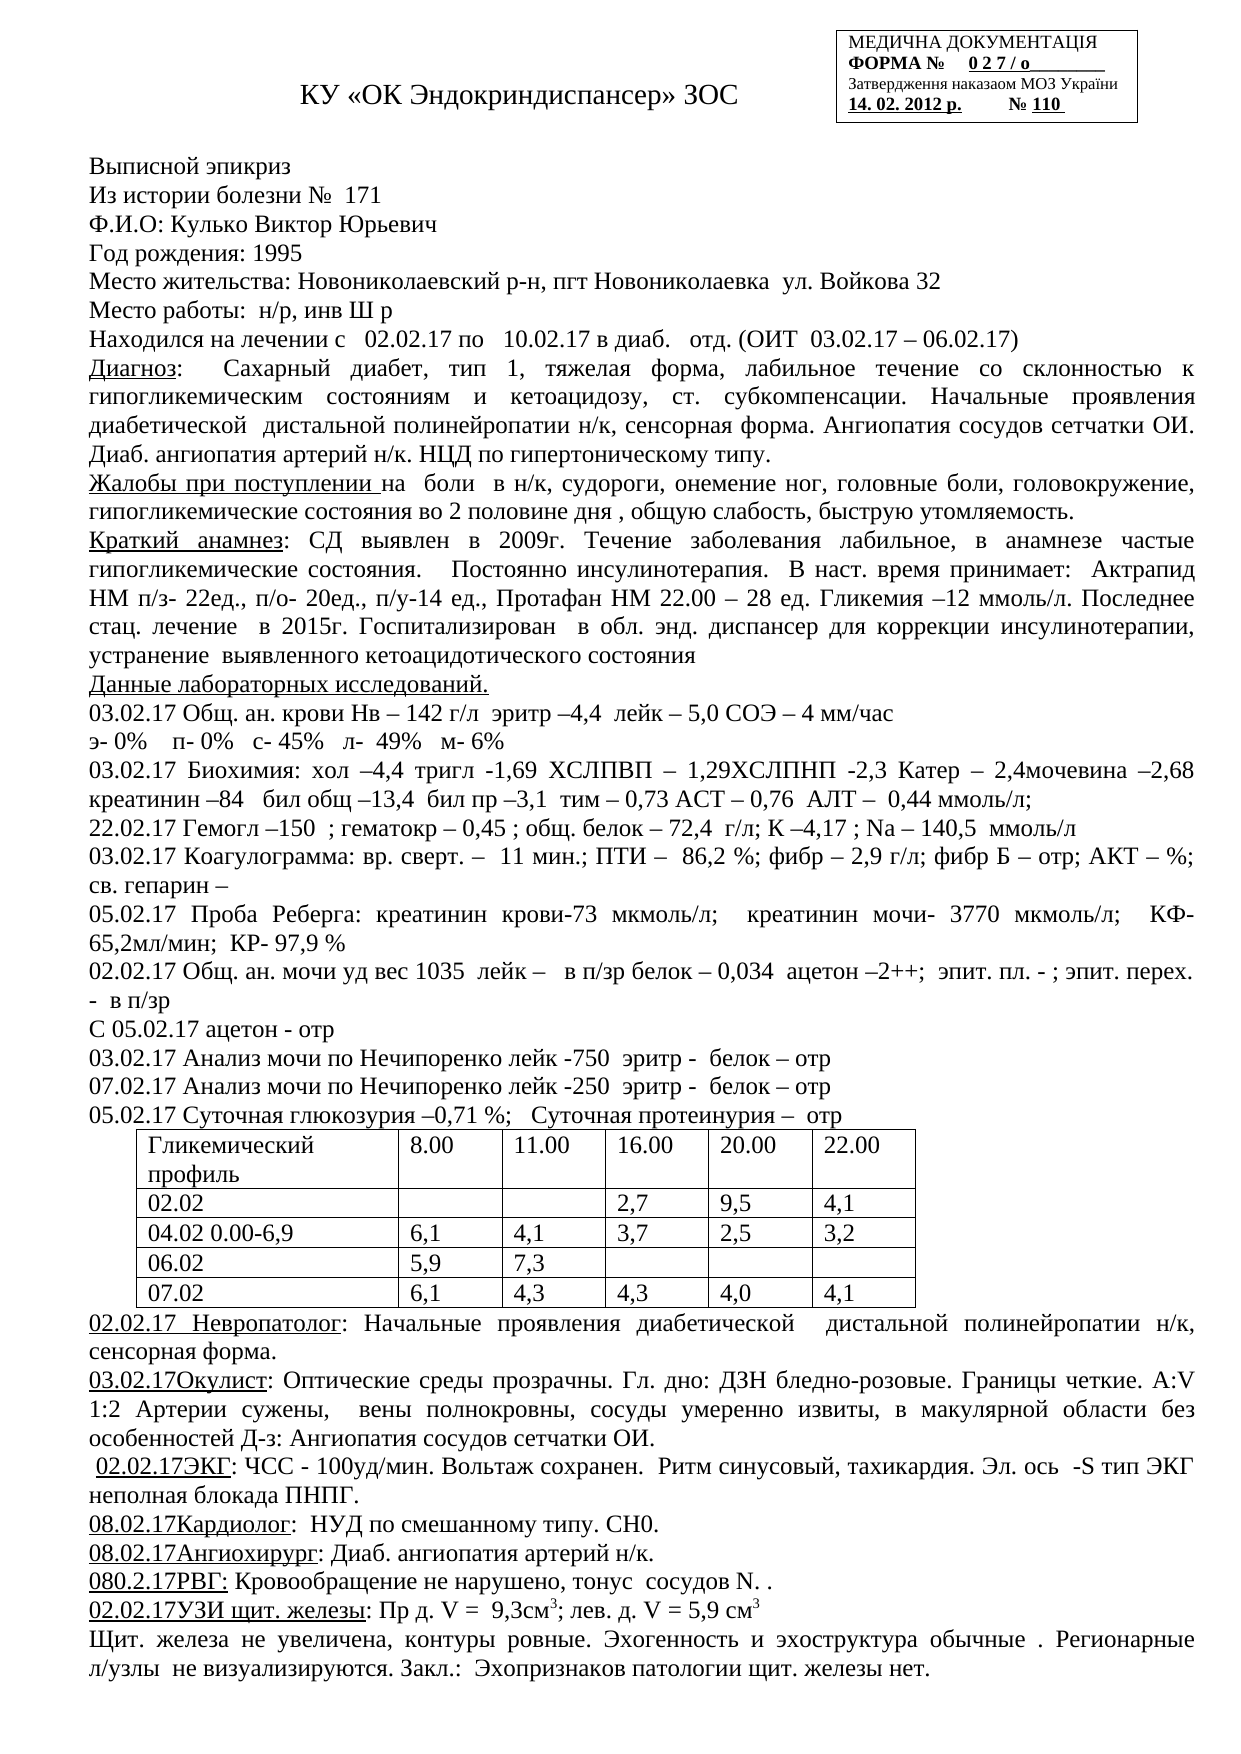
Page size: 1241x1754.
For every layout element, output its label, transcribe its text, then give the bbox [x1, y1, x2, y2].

subtitle Выписной эпикриз [89, 151, 1202, 180]
subtitle Ф.И.О: Кулько Виктор Юрьевич [89, 209, 1196, 238]
table_cell 07.02 [137, 1278, 398, 1307]
table_cell 4,1 [813, 1278, 915, 1307]
table_cell 04.02 0.00-6,9 [137, 1218, 398, 1247]
table_cell [709, 1248, 812, 1277]
text 08.02.17Кардиолог: НУД по смешанному типу. СН0. [89, 1509, 1196, 1538]
text 05.02.17 Проба Реберга: креатинин крови-73 мкмоль/л; креатинин мочи- 3770 мкмоль/л; КФ- 65,2мл/мин; КР- 97,9 % [89, 899, 1196, 956]
table_cell 6,1 [399, 1278, 502, 1307]
text Диагноз: Сахарный диабет, тип 1, тяжелая форма, лабильное течение со склонностью к гипогликемическим состояниям и кетоацидозу, ст. субкомпенсации. Начальные проявления диабетической дистальной полинейропатии н/к, сенсорная форма. Ангиопатия сосудов сетчатки ОИ. Диаб. ангиопатия артерий н/к. НЦД по гипертоническому типу. [89, 353, 1196, 468]
subtitle 02.02.17 Общ. ан. мочи уд вес 1035 лейк – в п/зр белок – 0,034 ацетон –2++; эпит. пл. - ; эпит. перех. - в п/зр [89, 956, 1196, 1014]
table_cell 4,1 [503, 1218, 605, 1247]
table_cell 4,0 [709, 1278, 812, 1307]
text Щит. железа не увеличена, контуры ровные. Эхогенность и эхоструктура обычные . Регионарные л/узлы не визуализируются. Закл.: Эхопризнаков патологии щит. железы нет. [89, 1624, 1196, 1681]
table_cell 4,1 [813, 1189, 915, 1217]
table_cell 4,3 [606, 1278, 708, 1307]
text 03.02.17 Биохимия: хол –4,4 тригл -1,69 ХСЛПВП – 1,29ХСЛПНП -2,3 Катер – 2,4мочевина –2,68 креатинин –84 бил общ –13,4 бил пр –3,1 тим – 0,73 АСТ – 0,76 АЛТ – 0,44 ммоль/л; [89, 755, 1196, 813]
table_header 11.00 [503, 1130, 605, 1187]
text С 05.02.17 ацетон - отр [89, 1014, 1196, 1043]
text Находился на лечении с 02.02.17 по 10.02.17 в диаб. отд. (ОИТ 03.02.17 – 06.02.17) [89, 324, 1196, 353]
table_cell 02.02 [137, 1189, 398, 1217]
table_cell 9,5 [709, 1189, 812, 1217]
table_cell 5,9 [399, 1248, 502, 1277]
text 080.2.17РВГ: Кровообращение не нарушено, тонус сосудов N. . [89, 1566, 1196, 1595]
text э- 0% п- 0% с- 45% л- 49% м- 6% [89, 726, 1196, 755]
text 22.02.17 Гемогл –150 ; гематокр – 0,45 ; общ. белок – 72,4 г/л; К –4,17 ; Nа – 140,5 ммоль/л [89, 813, 1196, 841]
table_cell 3,7 [606, 1218, 708, 1247]
text Год рождения: 1995 [89, 238, 1196, 266]
text Место работы: н/р, инв Ш р [89, 295, 1196, 324]
table_cell [399, 1189, 502, 1217]
table_cell 06.02 [137, 1248, 398, 1277]
text 08.02.17Ангиохирург: Диаб. ангиопатия артерий н/к. [89, 1538, 1196, 1566]
text 02.02.17ЭКГ: ЧСС - 100уд/мин. Вольтаж сохранен. Ритм синусовый, тахикардия. Эл. ось -S тип ЭКГ неполная блокада ПНПГ. [89, 1451, 1196, 1509]
text 02.02.17УЗИ щит. железы: Пр д. V = 9,3см3; лев. д. V = 5,9 см3 [89, 1595, 1196, 1624]
table_header 8.00 [399, 1130, 502, 1187]
table_header 22.00 [813, 1130, 915, 1187]
table_cell 7,3 [503, 1248, 605, 1277]
table_header Гликемический профиль [137, 1130, 398, 1187]
table_cell 2,5 [709, 1218, 812, 1247]
table_cell 2,7 [606, 1189, 708, 1217]
table_cell [503, 1189, 605, 1217]
text 03.02.17 Анализ мочи по Нечипоренко лейк -750 эритр - белок – отр [89, 1043, 1196, 1071]
text 02.02.17 Невропатолог: Начальные проявления диабетической дистальной полинейропатии н/к, сенсорная форма. [89, 1308, 1196, 1365]
text Жалобы при поступлении на боли в н/к, судороги, онемение ног, головные боли, головокружение, гипогликемические состояния во 2 половине дня , общую слабость, быструю утомляемость. [89, 468, 1196, 525]
table_header 20.00 [709, 1130, 812, 1187]
text 03.02.17 Коагулограмма: вр. сверт. – 11 мин.; ПТИ – 86,2 %; фибр – 2,9 г/л; фибр Б – отр; АКТ – %; св. гепарин – [89, 841, 1196, 899]
table_cell 3,2 [813, 1218, 915, 1247]
text 07.02.17 Анализ мочи по Нечипоренко лейк -250 эритр - белок – отр [89, 1071, 1196, 1100]
table_cell 4,3 [503, 1278, 605, 1307]
text 05.02.17 Суточная глюкозурия –0,71 %; Суточная протеинурия – отр [89, 1100, 1196, 1129]
text 03.02.17 Общ. ан. крови Нв – 142 г/л эритр –4,4 лейк – 5,0 СОЭ – 4 мм/час [89, 698, 1196, 726]
text Данные лабораторных исследований. [89, 669, 1196, 698]
table_cell 6,1 [399, 1218, 502, 1247]
table_cell [813, 1248, 915, 1277]
text Место жительства: Новониколаевский р-н, пгт Новониколаевка ул. Войкова 32 [89, 266, 1196, 295]
text 03.02.17Окулист: Оптические среды прозрачны. Гл. дно: ДЗН бледно-розовые. Границы четкие. А:V 1:2 Артерии сужены, вены полнокровны, сосуды умеренно извиты, в макулярной области без особенностей Д-з: Ангиопатия сосудов сетчатки ОИ. [89, 1365, 1196, 1451]
subtitle Из истории болезни № 171 [89, 180, 1196, 209]
table_cell [606, 1248, 708, 1277]
text Краткий анамнез: СД выявлен в 2009г. Течение заболевания лабильное, в анамнезе частые гипогликемические состояния. Постоянно инсулинотерапия. В наст. время принимает: Актрапид НМ п/з- 22ед., п/о- 20ед., п/у-14 ед., Протафан НМ 22.00 – 28 ед. Гликемия –12 ммоль/л. Последнее стац. лечение в 2015г. Госпитализирован в обл. энд. диспансер для коррекции инсулинотерапии, устранение выявленного кетоацидотического состояния [89, 525, 1196, 669]
table_header 16.00 [606, 1130, 708, 1187]
